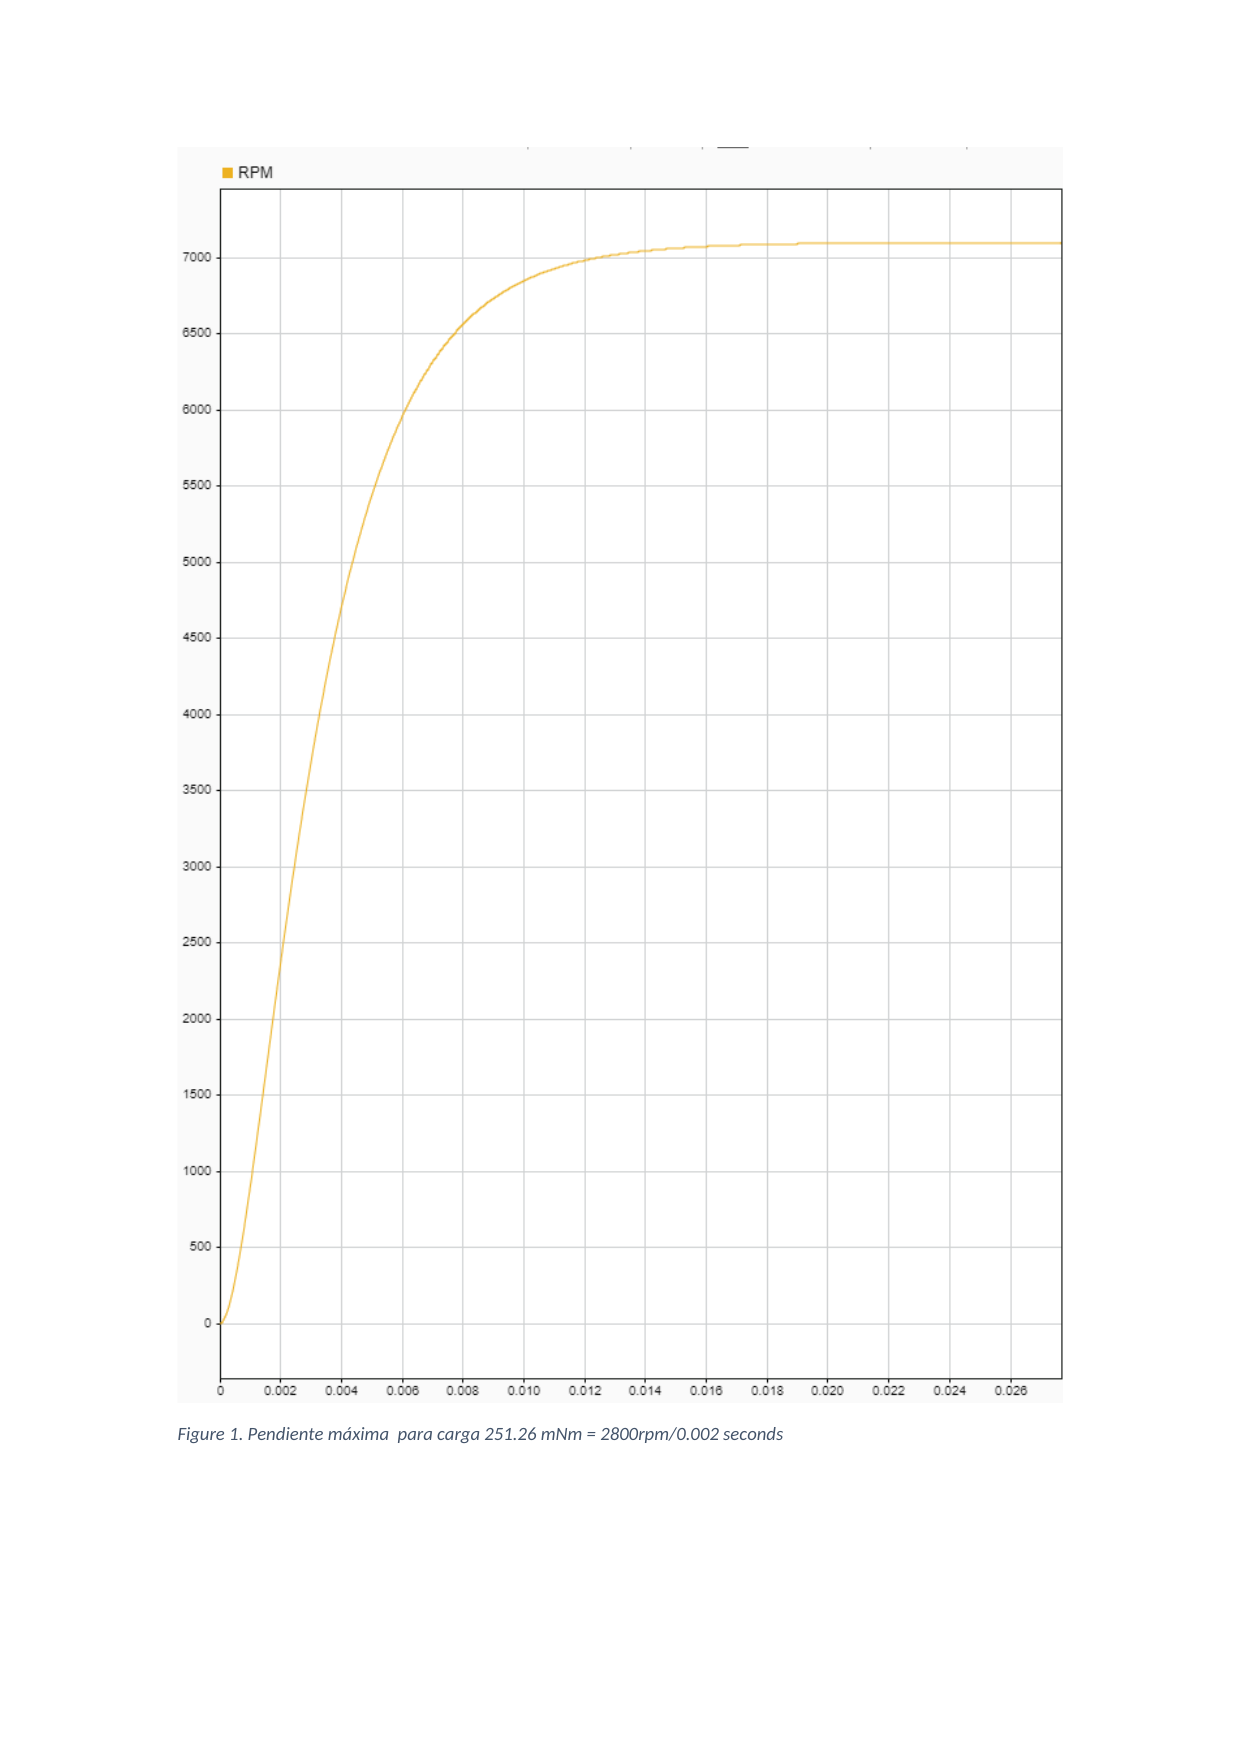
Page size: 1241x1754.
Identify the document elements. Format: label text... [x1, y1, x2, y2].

text Figure 1. Pendiente máxima para carga 251.26 mNm = 2800rpm/0.002 seconds [177, 1422, 1063, 1444]
picture [177, 147, 1063, 1403]
